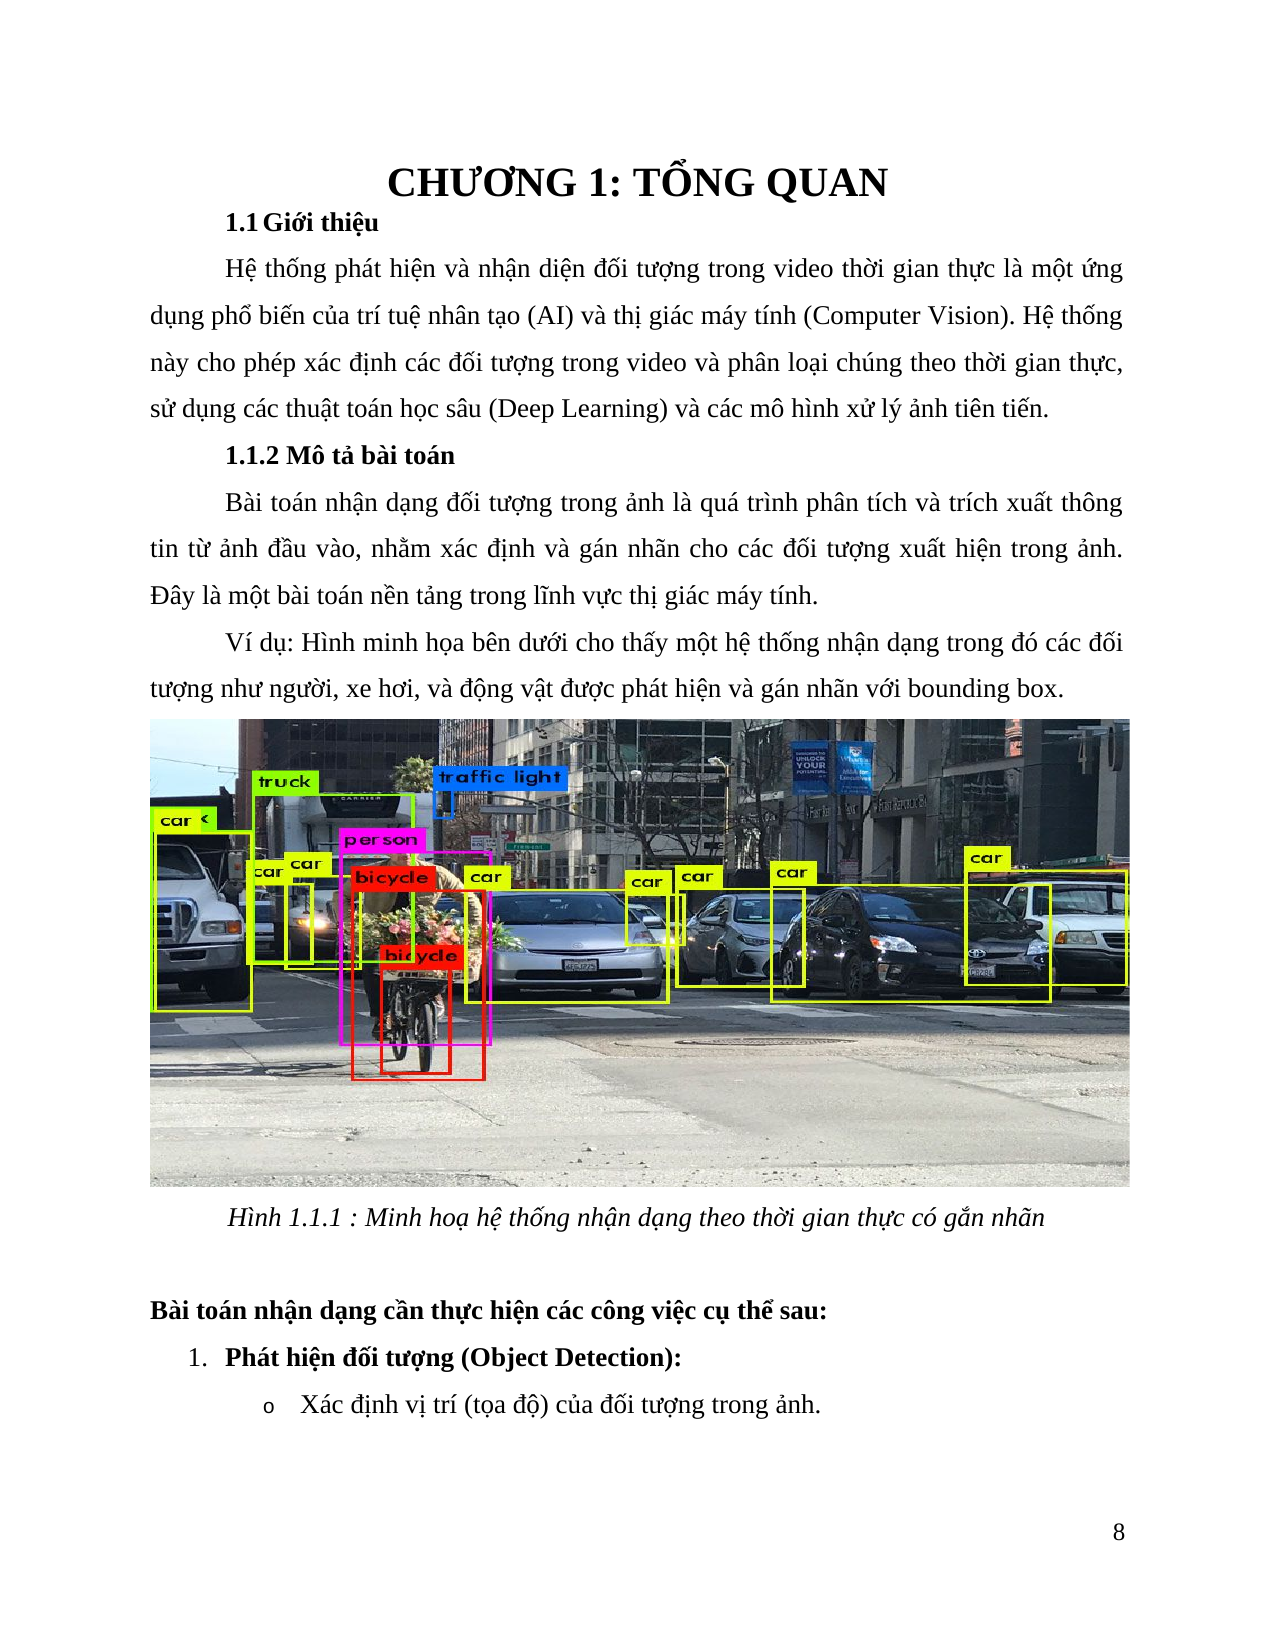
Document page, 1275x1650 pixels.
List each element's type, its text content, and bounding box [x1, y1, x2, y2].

text Ví dụ: Hình minh họa bên dưới cho thấy một hệ thống nhận dạng trong đó các đối tượng như người, xe hơi, và động vật được phát hiện và gán nhãn với bounding box. [150, 626, 1125, 704]
list Giới thiệu [225, 206, 1125, 237]
subtitle CHƯƠNG 1: TỔNG QUAN [150, 158, 1125, 206]
picture [150, 719, 1130, 1187]
text Bài toán nhận dạng cần thực hiện các công việc cụ thể sau: [150, 1294, 1125, 1326]
text Hệ thống phát hiện và nhận diện đối tượng trong video thời gian thực là một ứng dụng phổ biến của trí tuệ nhân tạo (AI) và thị giác máy tính (Computer Vision). Hệ thống này cho phép xác định các đối tượng trong video và phân loại chúng theo thời gian thực, sử dụng các thuật toán học sâu (Deep Learning) và các mô hình xử lý ảnh tiên tiến. [150, 252, 1125, 424]
text Bài toán nhận dạng đối tượng trong ảnh là quá trình phân tích và trích xuất thông tin từ ảnh đầu vào, nhằm xác định và gán nhãn cho các đối tượng xuất hiện trong ảnh. Đây là một bài toán nền tảng trong lĩnh vực thị giác máy tính. [150, 486, 1125, 610]
text Hình 1.1.1 : Minh hoạ hệ thống nhận dạng theo thời gian thực có gắn nhãn [150, 1201, 1125, 1232]
list Phát hiện đối tượng (Object Detection): [187, 1341, 1125, 1372]
text 1.1.2 Mô tả bài toán [150, 439, 1125, 470]
list Xác định vị trí (tọa độ) của đối tượng trong ảnh. [262, 1388, 1125, 1419]
